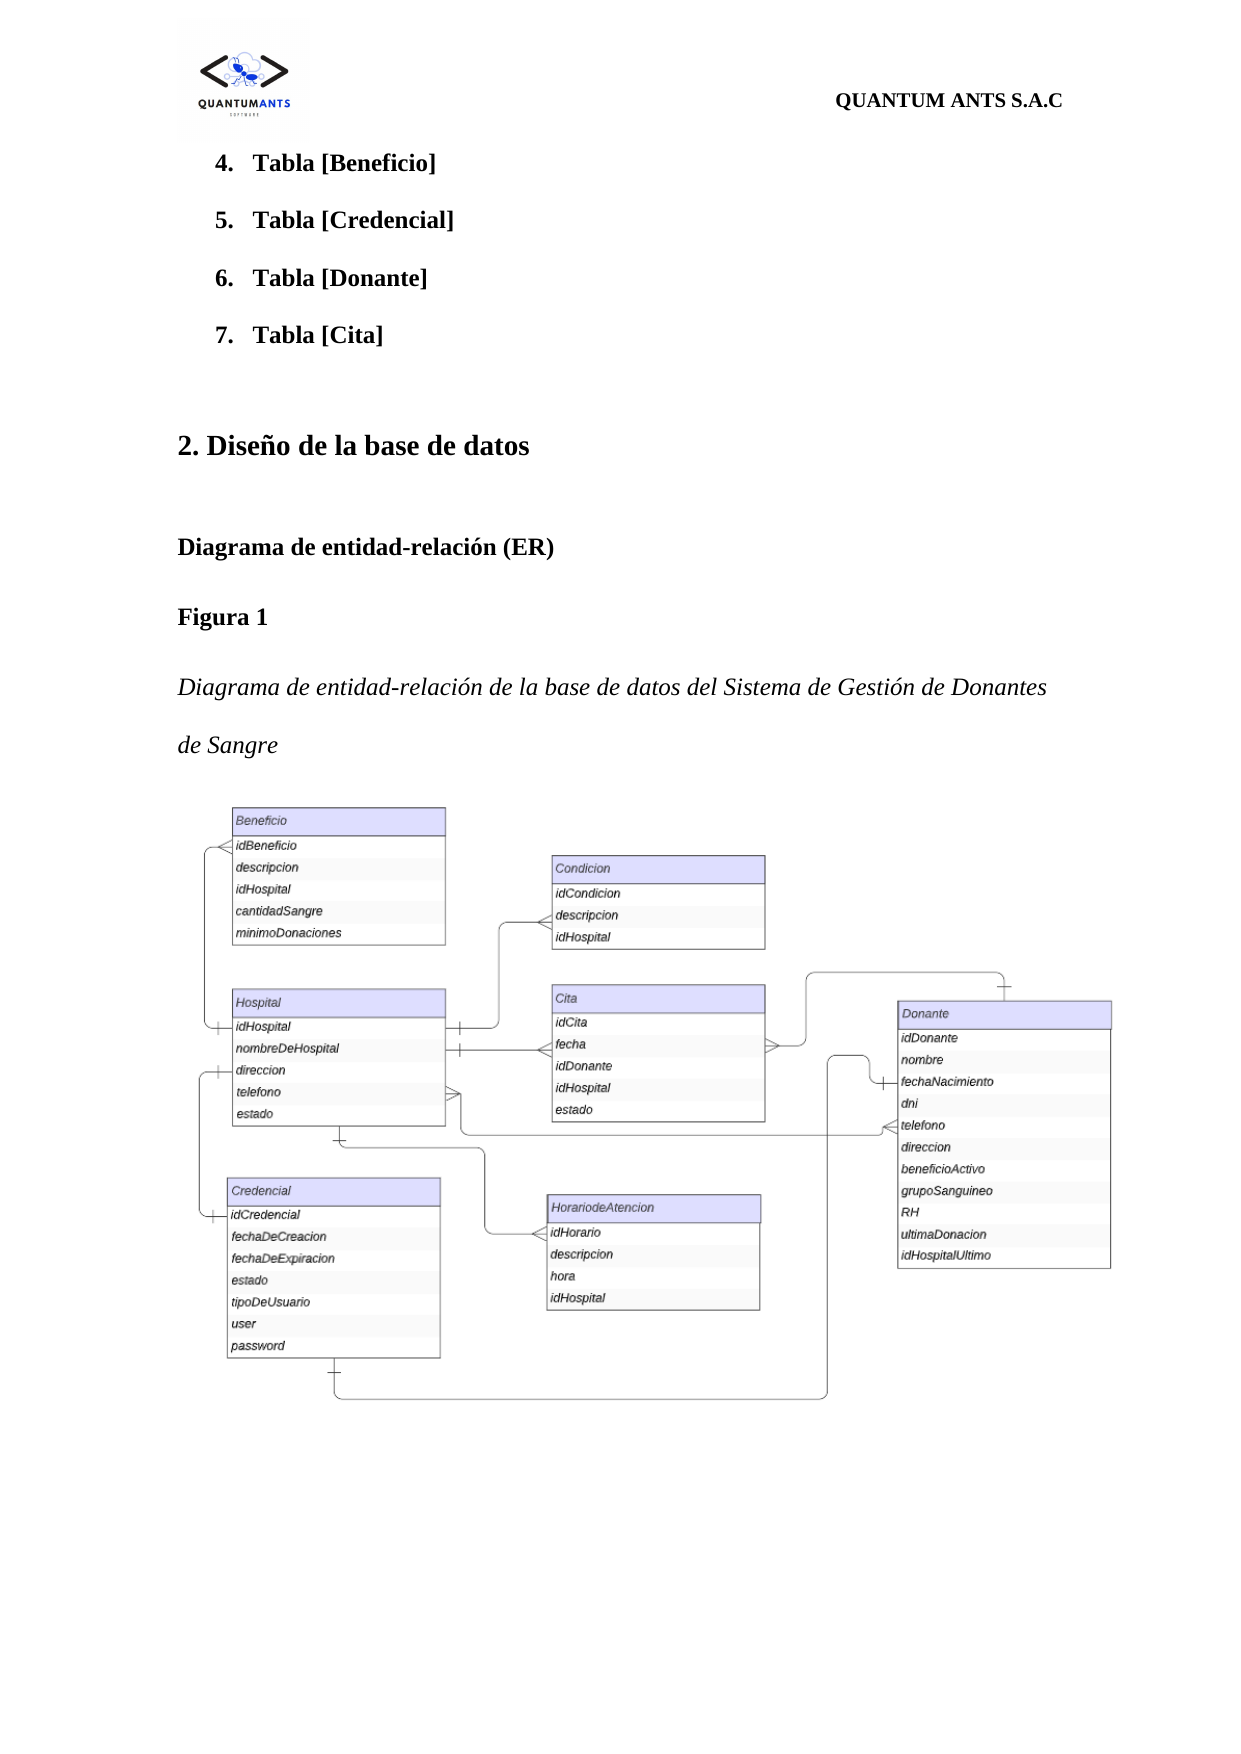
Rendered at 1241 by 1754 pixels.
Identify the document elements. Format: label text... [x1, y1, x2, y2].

subtitle Diagrama de entidad-relación (ER) [177, 532, 1063, 561]
text Figura 1 [177, 602, 1063, 631]
list Tabla [Beneficio] [215, 148, 1063, 176]
text Diagrama de entidad-relación de la base de datos del Sistema de Gestión de Donantes de Sangre [177, 672, 1063, 758]
picture [177, 799, 1161, 1423]
subtitle 2. Diseño de la base de datos [177, 428, 1063, 461]
picture [177, 18, 311, 143]
list Tabla [Donante] [215, 263, 1063, 291]
list Tabla [Cita] [215, 320, 1063, 349]
list Tabla [Credencial] [215, 205, 1063, 234]
